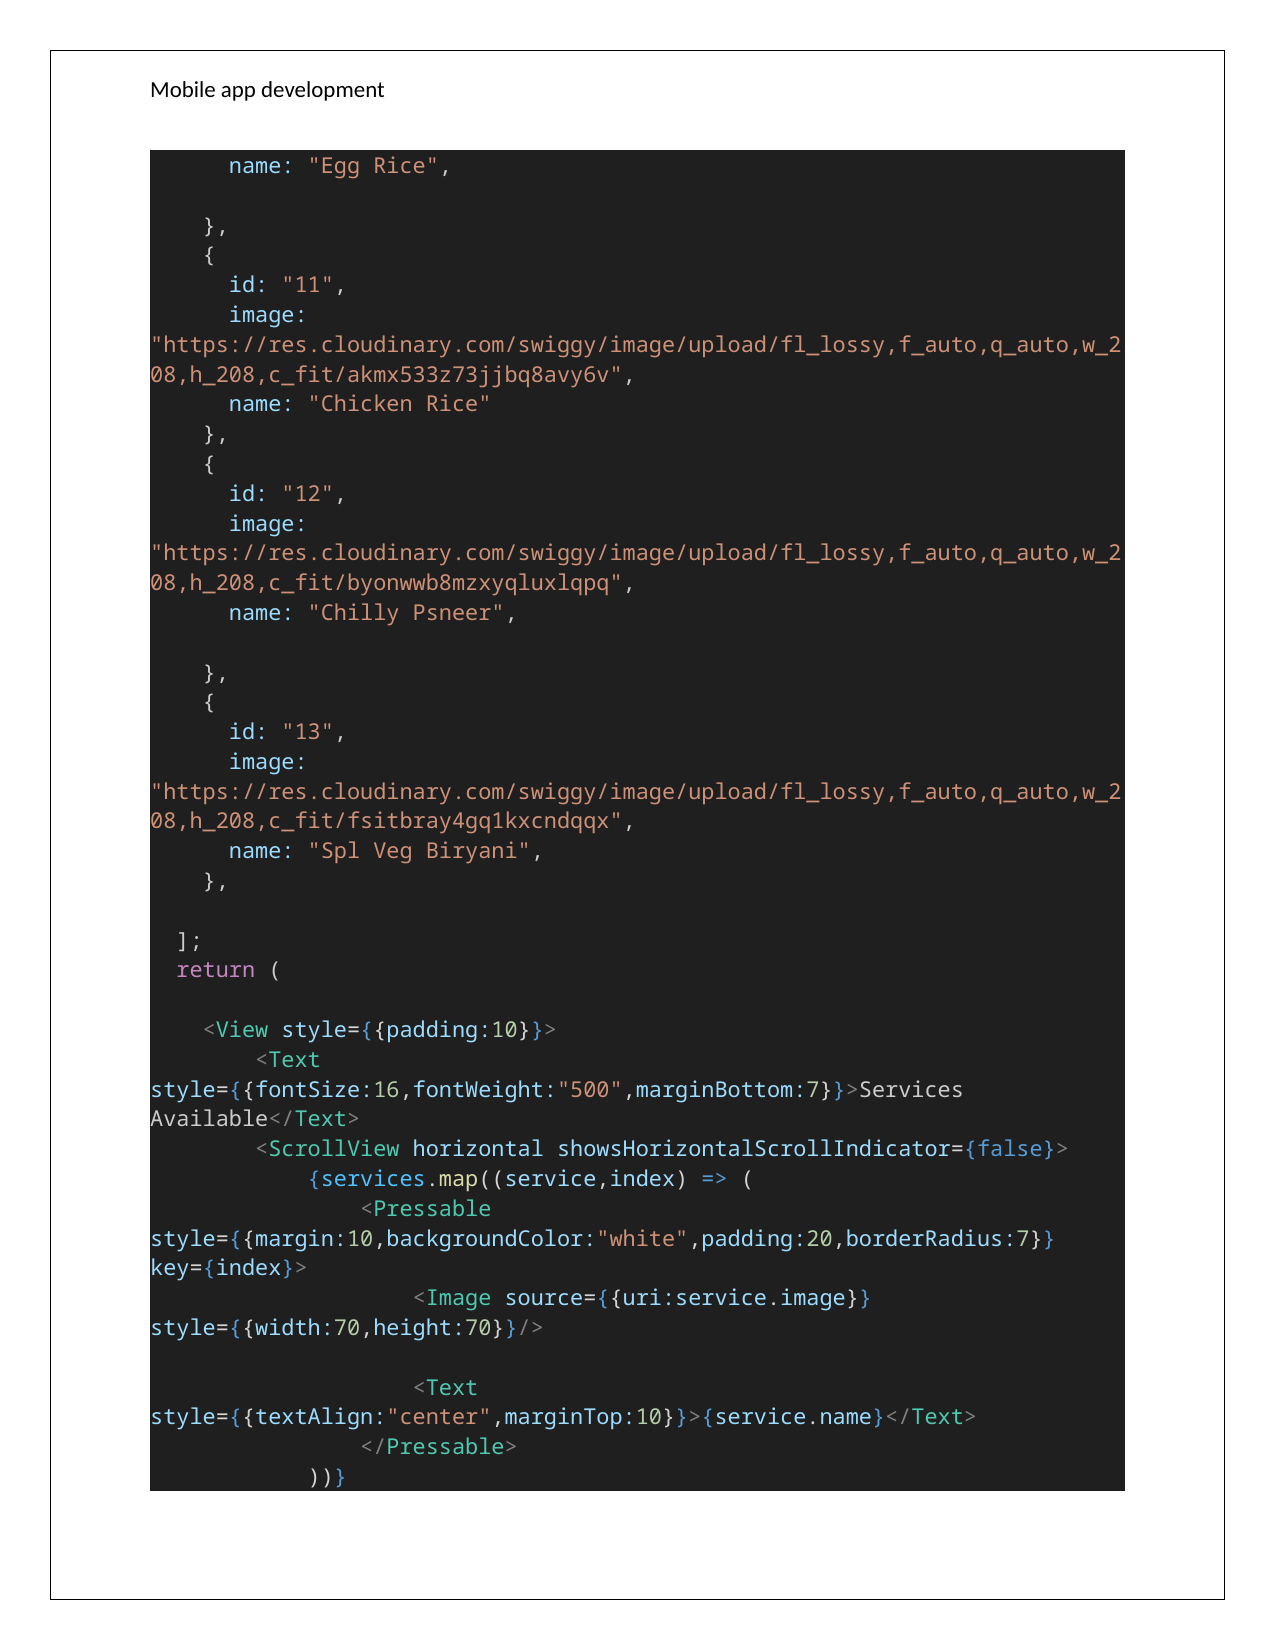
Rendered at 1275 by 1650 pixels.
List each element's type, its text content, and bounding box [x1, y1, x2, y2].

text }, [150, 418, 1125, 448]
text <Pressable style={{margin:10,backgroundColor:"white",padding:20,borderRadius:7}} key={index}> [150, 1193, 1125, 1282]
text { [150, 686, 1125, 716]
text id: "12", [150, 478, 1125, 507]
text <View style={{padding:10}}> [150, 1014, 1125, 1044]
text name: "Chicken Rice" [150, 388, 1125, 418]
text image: "https://res.cloudinary.com/swiggy/image/upload/fl_lossy,f_auto,q_auto,w_208,h_208,c_fit/fsitbray4gq1kxcndqqx", [150, 746, 1125, 835]
text image: "https://res.cloudinary.com/swiggy/image/upload/fl_lossy,f_auto,q_auto,w_208,h_208,c_fit/byonwwb8mzxyqluxlqpq", [150, 507, 1125, 597]
text }, [150, 656, 1125, 686]
text {services.map((service,index) => ( [150, 1163, 1125, 1193]
text ))} [150, 1461, 1125, 1491]
text }, [150, 865, 1125, 895]
text }, [150, 209, 1125, 239]
text <Text style={{fontSize:16,fontWeight:"500",marginBottom:7}}>Services Available</Text> [150, 1044, 1125, 1133]
text name: "Chilly Psneer", [150, 597, 1125, 627]
text { [150, 448, 1125, 478]
text name: "Egg Rice", [150, 150, 1125, 180]
text id: "11", [150, 269, 1125, 299]
text { [150, 239, 1125, 269]
text </Pressable> [150, 1431, 1125, 1461]
text image: "https://res.cloudinary.com/swiggy/image/upload/fl_lossy,f_auto,q_auto,w_208,h_208,c_fit/akmx533z73jjbq8avy6v", [150, 299, 1125, 388]
text <ScrollView horizontal showsHorizontalScrollIndicator={false}> [150, 1133, 1125, 1163]
text <Image source={{uri:service.image}} style={{width:70,height:70}}/> [150, 1282, 1125, 1342]
text ]; [150, 924, 1125, 954]
text name: "Spl Veg Biryani", [150, 835, 1125, 865]
text id: "13", [150, 716, 1125, 746]
text <Text style={{textAlign:"center",marginTop:10}}>{service.name}</Text> [150, 1371, 1125, 1431]
text return ( [150, 954, 1125, 984]
